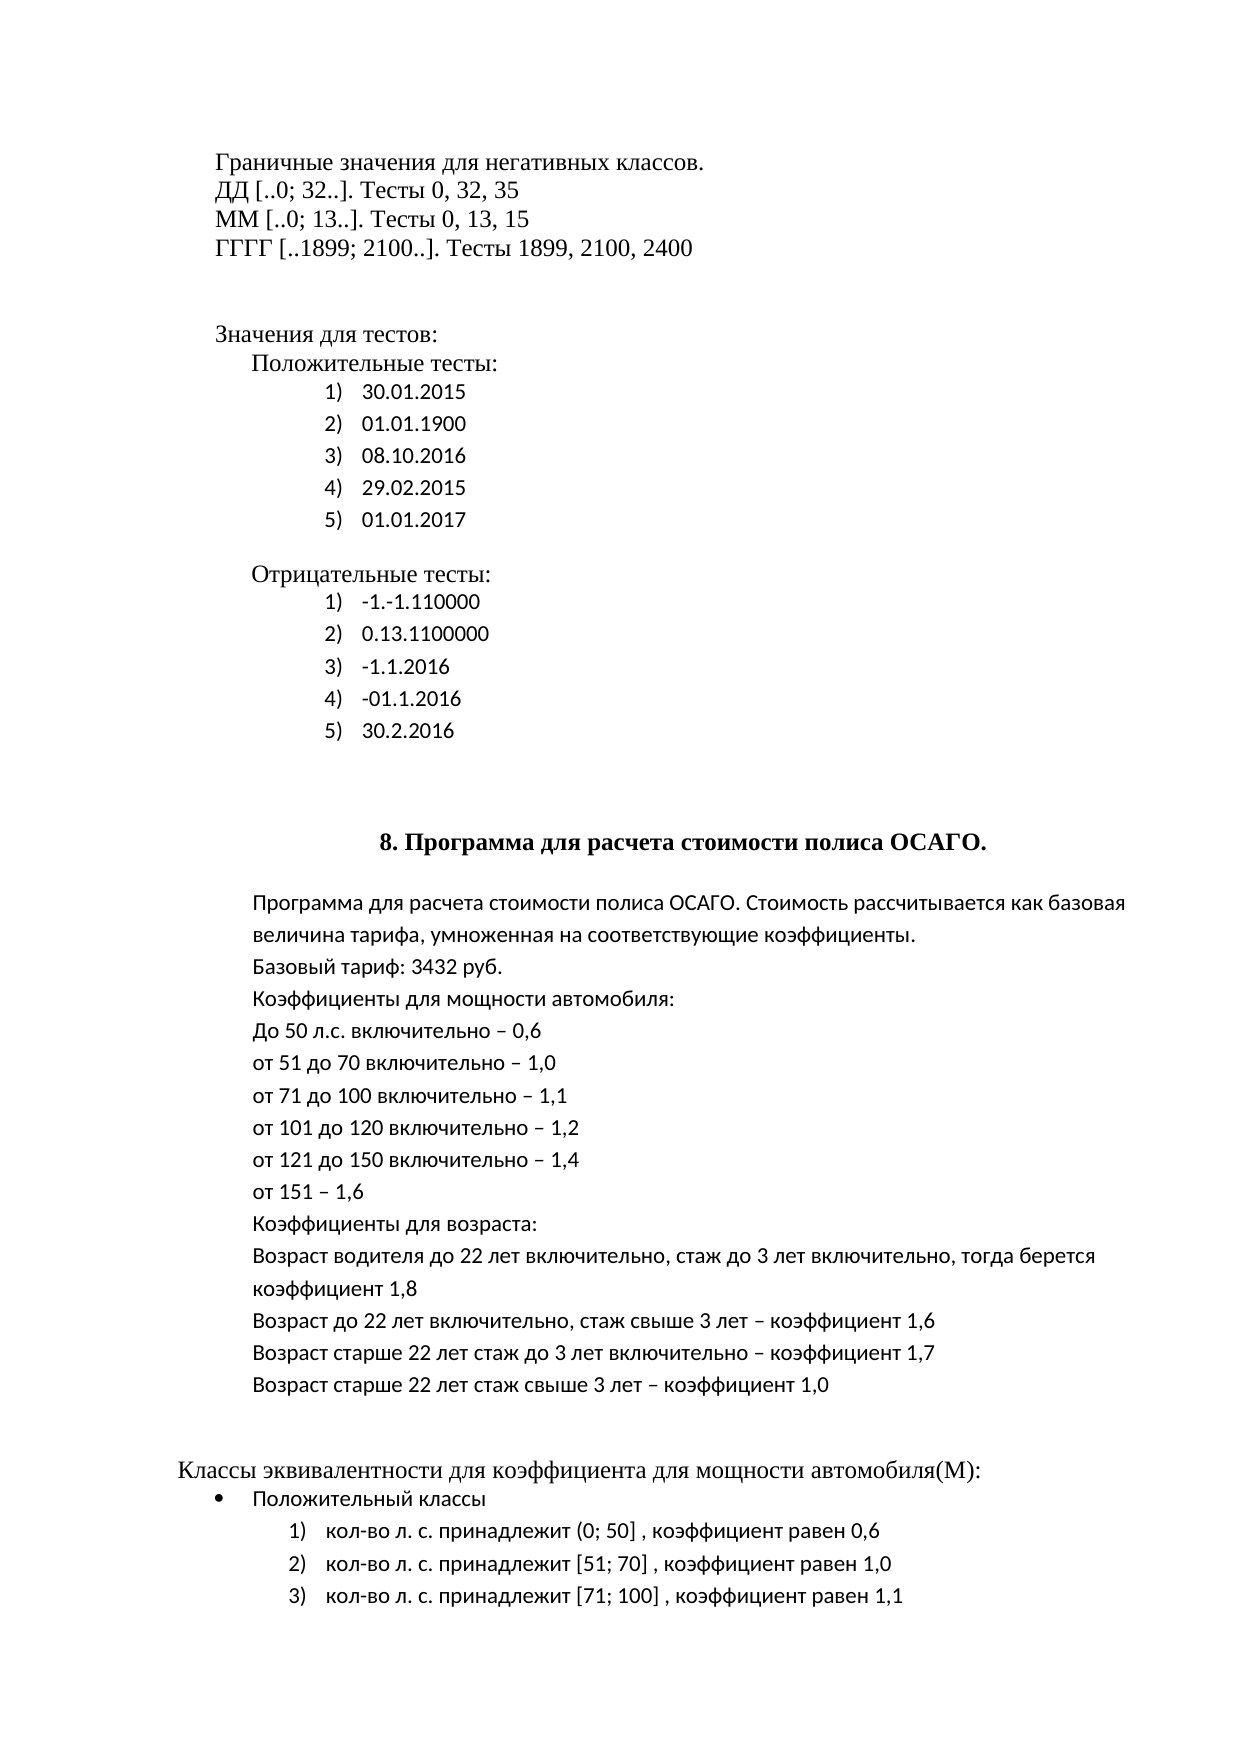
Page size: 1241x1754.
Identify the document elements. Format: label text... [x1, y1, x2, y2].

list кол-во л. с. принадлежит (0; 50] , коэффициент равен 0,6 [288, 1517, 1152, 1544]
list Положительный классы [215, 1484, 1152, 1512]
list -1.1.2016 [324, 652, 1152, 680]
list кол-во л. с. принадлежит [71; 100] , коэффициент равен 1,1 [288, 1581, 1152, 1609]
text ДД [..0; 32..]. Тесты 0, 32, 35 [215, 176, 1152, 204]
text Значения для тестов: [177, 319, 1152, 348]
list -1.-1.110000 [324, 587, 1152, 615]
text 8. Программа для расчета стоимости полиса ОСАГО. [215, 827, 1152, 855]
list 0.13.1100000 [324, 619, 1152, 648]
text Отрицательные тесты: [177, 559, 1152, 587]
text Положительные тесты: [177, 348, 1152, 377]
list 30.01.2015 [324, 377, 1152, 405]
text ГГГГ [..1899; 2100..]. Тесты 1899, 2100, 2400 [215, 233, 1152, 262]
list -01.1.2016 [324, 684, 1152, 712]
list 30.2.2016 [324, 716, 1152, 744]
text MM [..0; 13..]. Тесты 0, 13, 15 [215, 204, 1152, 233]
text Классы эквивалентности для коэффициента для мощности автомобиля(M): [177, 1456, 492, 1484]
list 29.02.2015 [324, 473, 1152, 501]
list 08.10.2016 [324, 441, 1152, 469]
text Классы эквивалентности для коэффициента для мощности автомобиля(M): [935, 1456, 1152, 1484]
list 01.01.2017 [324, 506, 1152, 534]
list 01.01.1900 [324, 409, 1152, 437]
list кол-во л. с. принадлежит [51; 70] , коэффициент равен 1,0 [288, 1549, 1152, 1577]
text Граничные значения для негативных классов. [215, 147, 1152, 176]
list Программа для расчета стоимости полиса ОСАГО. Стоимость рассчитывается как базовая величина тарифа, умноженная на соответствующие коэффициенты. Базовый тариф: 3432 руб. Коэффициенты для мощности автомобиля: До 50 л.с. включительно – 0,6 от 51 до 70 включительно – 1,0 от 71 до 100 включительно – 1,1 от 101 до 120 включительно – 1,2 от 121 до 150 включительно – 1,4 от 151 – 1,6 Коэффициенты для возраста: Возраст водителя до 22 лет включительно, стаж до 3 лет включительно, тогда берется коэффициент 1,8 Возраст до 22 лет включительно, стаж свыше 3 лет – коэффициент 1,6 Возраст старше 22 лет стаж до 3 лет включительно – коэффициент 1,7 Возраст старше 22 лет стаж свыше 3 лет – коэффициент 1,0 [252, 888, 1152, 1398]
